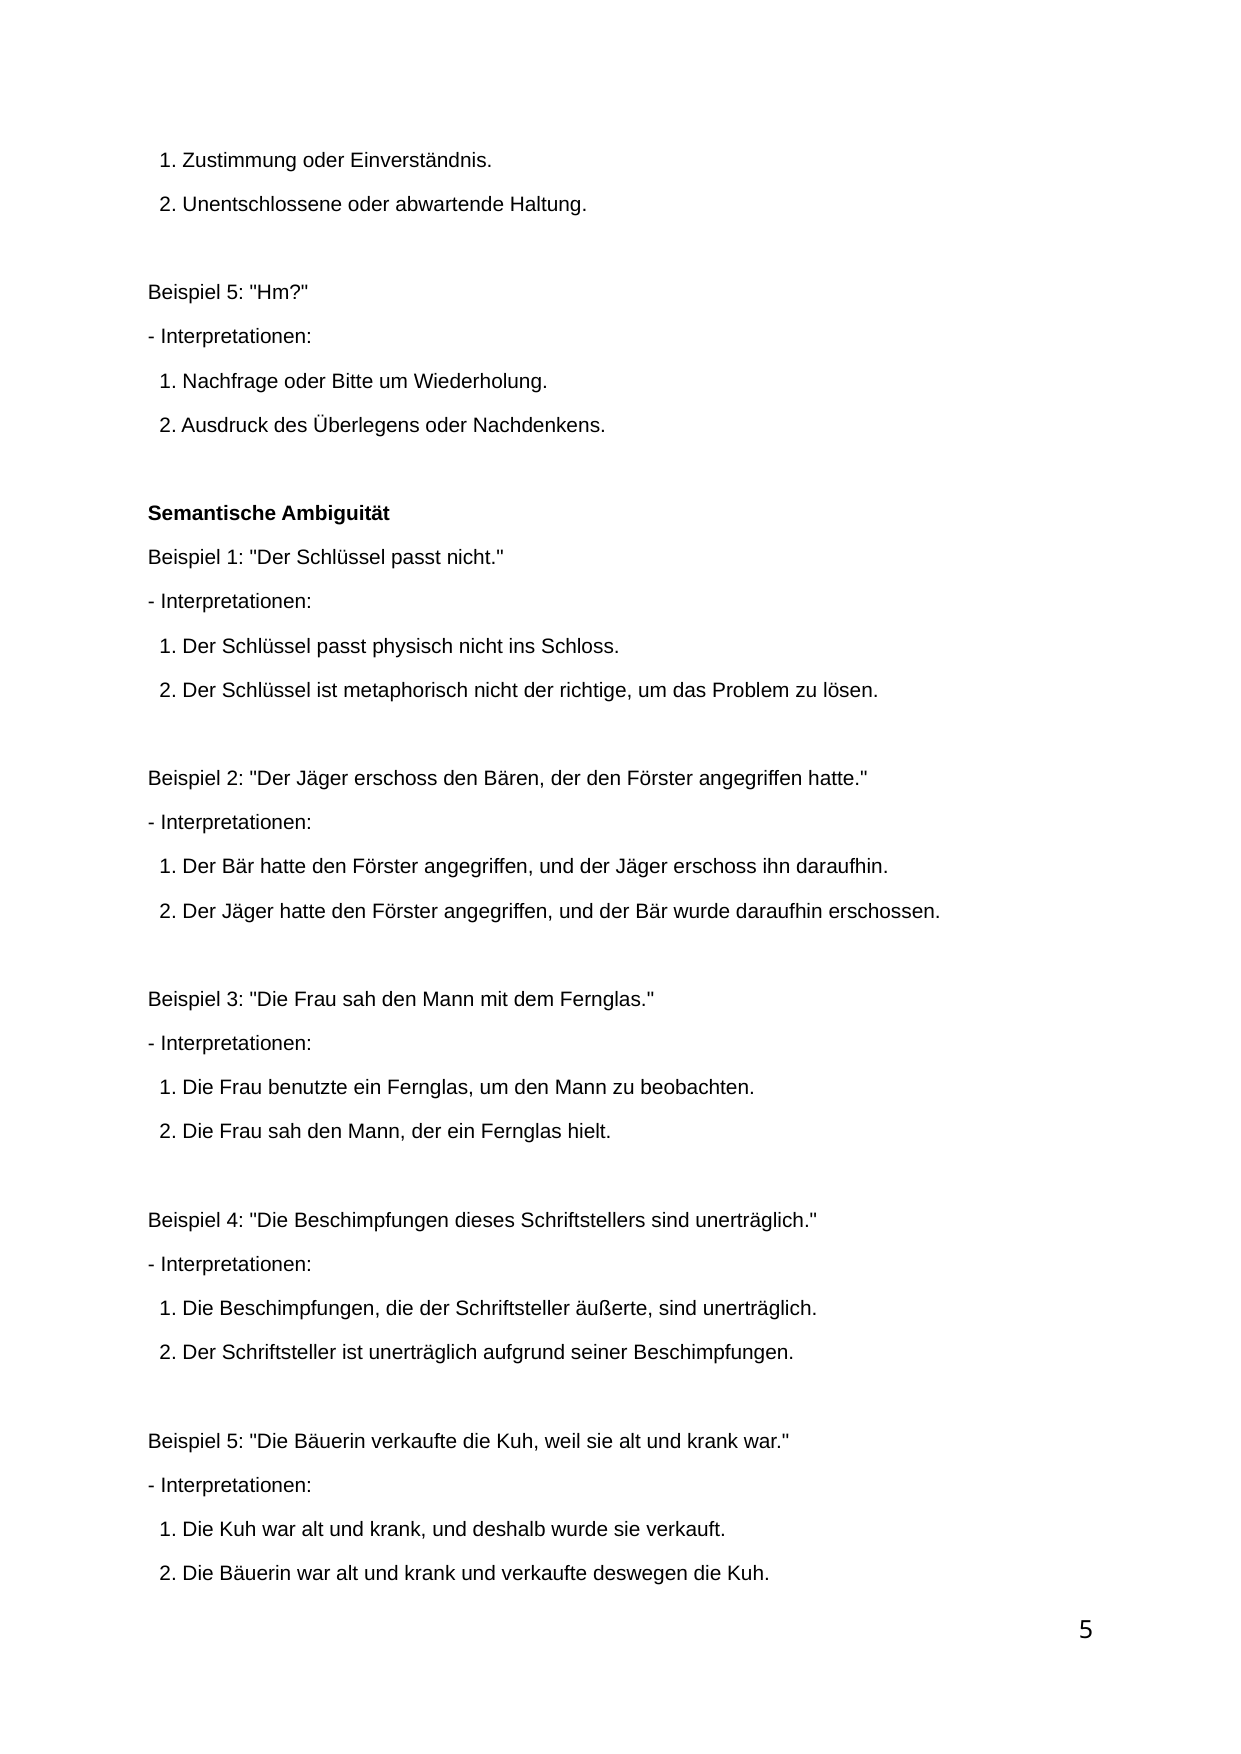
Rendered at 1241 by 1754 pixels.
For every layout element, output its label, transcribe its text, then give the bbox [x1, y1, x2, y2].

text 1. Der Schlüssel passt physisch nicht ins Schloss. [148, 633, 1093, 657]
text 1. Zustimmung oder Einverständnis. [148, 148, 1093, 172]
text Beispiel 5: "Die Bäuerin verkaufte die Kuh, weil sie alt und krank war." [148, 1428, 1093, 1452]
text 1. Die Beschimpfungen, die der Schriftsteller äußerte, sind unerträglich. [148, 1296, 1093, 1320]
text - Interpretationen: [148, 810, 1093, 834]
text 1. Die Frau benutzte ein Fernglas, um den Mann zu beobachten. [148, 1075, 1093, 1099]
text Beispiel 1: "Der Schlüssel passt nicht." [148, 545, 1093, 569]
text 2. Der Schriftsteller ist unerträglich aufgrund seiner Beschimpfungen. [148, 1340, 1093, 1364]
text 2. Der Jäger hatte den Förster angegriffen, und der Bär wurde daraufhin erschossen. [148, 898, 1093, 922]
text - Interpretationen: [148, 1031, 1093, 1055]
text 2. Der Schlüssel ist metaphorisch nicht der richtige, um das Problem zu lösen. [148, 678, 1093, 702]
text 1. Der Bär hatte den Förster angegriffen, und der Jäger erschoss ihn daraufhin. [148, 854, 1093, 878]
text - Interpretationen: [148, 324, 1093, 348]
text - Interpretationen: [148, 1252, 1093, 1276]
text Beispiel 2: "Der Jäger erschoss den Bären, der den Förster angegriffen hatte." [148, 766, 1093, 790]
text 2. Unentschlossene oder abwartende Haltung. [148, 192, 1093, 216]
text Beispiel 3: "Die Frau sah den Mann mit dem Fernglas." [148, 987, 1093, 1011]
text 1. Die Kuh war alt und krank, und deshalb wurde sie verkauft. [148, 1517, 1093, 1541]
text 2. Ausdruck des Überlegens oder Nachdenkens. [148, 413, 1093, 437]
text 1. Nachfrage oder Bitte um Wiederholung. [148, 368, 1093, 392]
text - Interpretationen: [148, 589, 1093, 613]
text Semantische Ambiguität [148, 501, 1093, 525]
text Beispiel 5: "Hm?" [148, 280, 1093, 304]
text 2. Die Frau sah den Mann, der ein Fernglas hielt. [148, 1119, 1093, 1143]
text 2. Die Bäuerin war alt und krank und verkaufte deswegen die Kuh. [148, 1561, 1093, 1585]
text Beispiel 4: "Die Beschimpfungen dieses Schriftstellers sind unerträglich." [148, 1208, 1093, 1232]
text - Interpretationen: [148, 1473, 1093, 1497]
